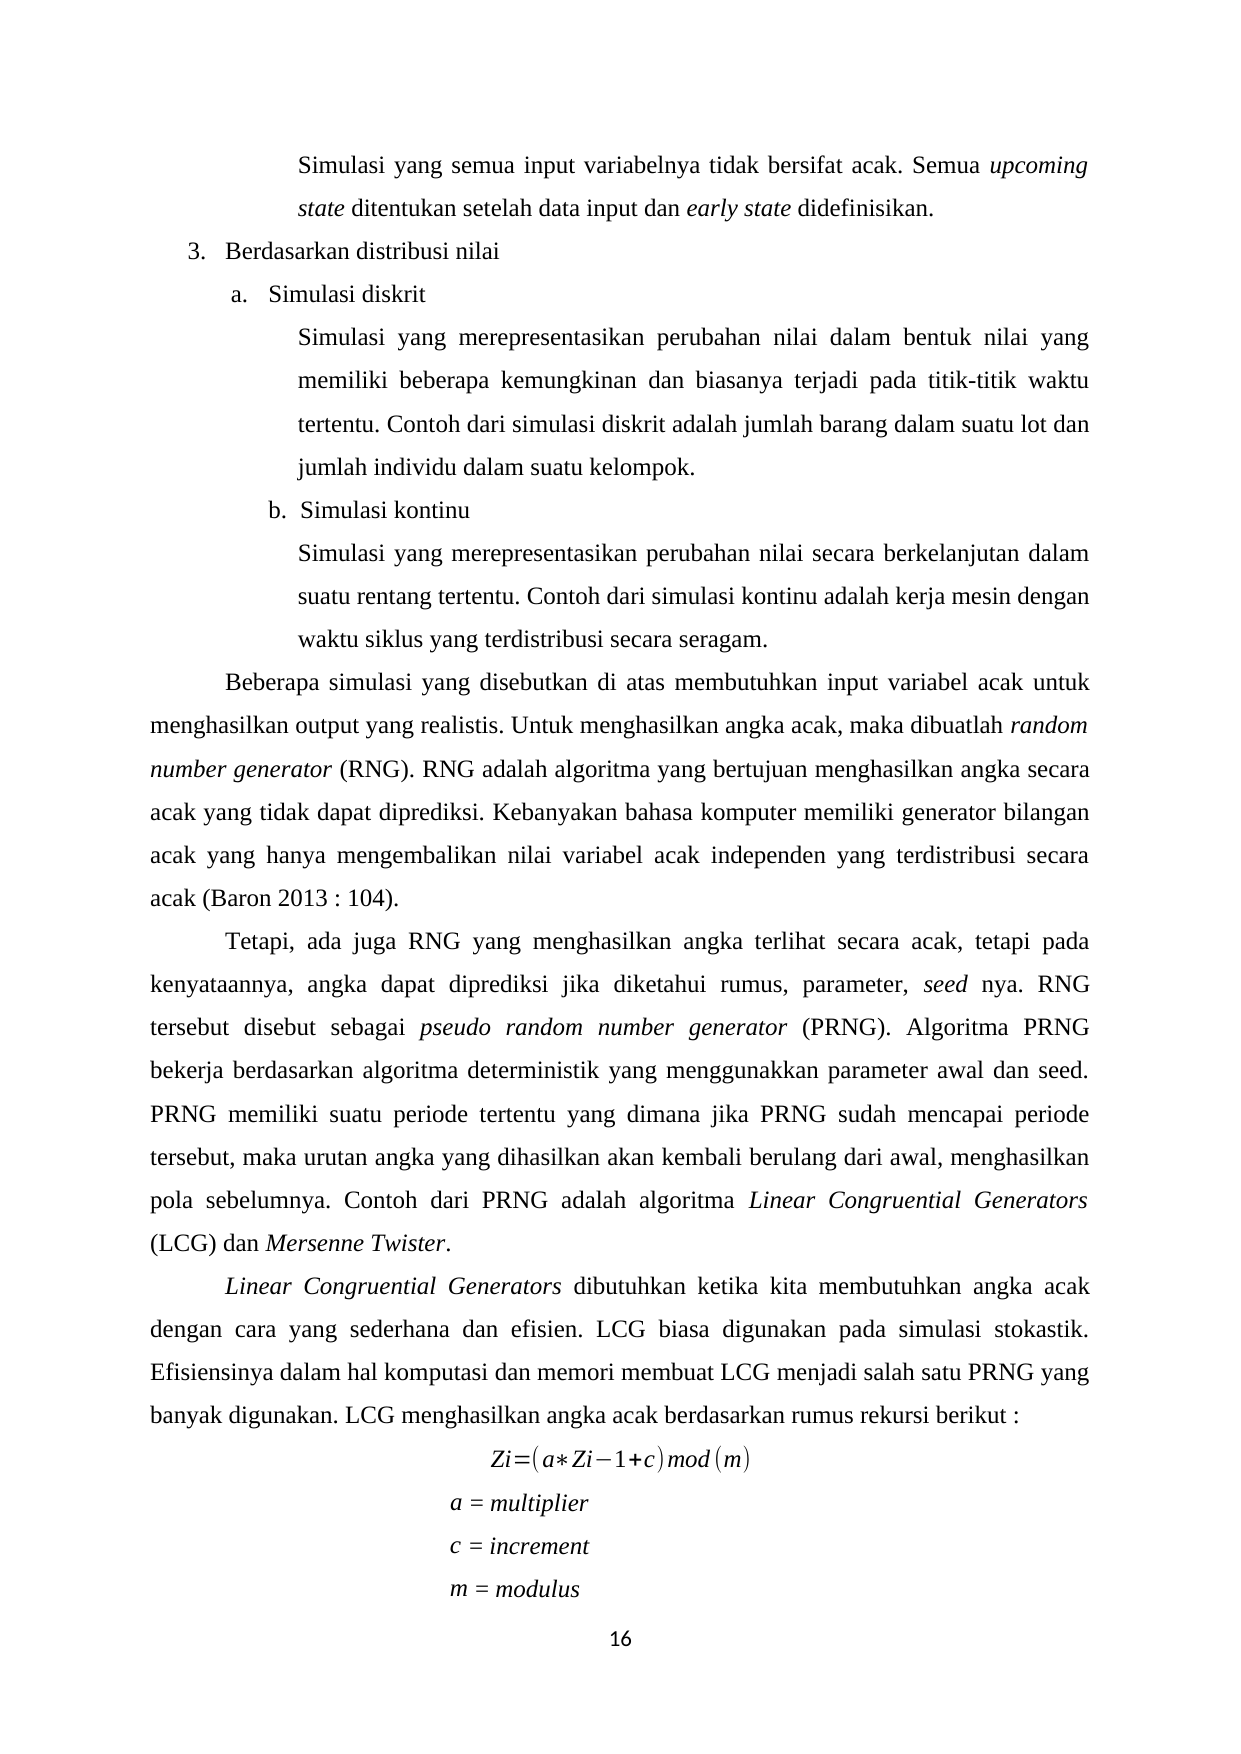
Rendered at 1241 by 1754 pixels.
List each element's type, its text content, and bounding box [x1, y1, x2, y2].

text Simulasi yang merepresentasikan perubahan nilai secara berkelanjutan dalam suatu rentang tertentu. Contoh dari simulasi kontinu adalah kerja mesin dengan waktu siklus yang terdistribusi secara seragam. [298, 538, 1090, 653]
text = increment [150, 1531, 1090, 1559]
list Berdasarkan distribusi nilai [187, 236, 1090, 265]
text = multiplier [150, 1488, 1090, 1516]
text Simulasi yang merepresentasikan perubahan nilai dalam bentuk nilai yang memiliki beberapa kemungkinan dan biasanya terjadi pada titik-titik waktu tertentu. Contoh dari simulasi diskrit adalah jumlah barang dalam suatu lot dan jumlah individu dalam suatu kelompok. [298, 322, 1090, 481]
text Linear Congruential Generators dibutuhkan ketika kita membutuhkan angka acak dengan cara yang sederhana dan efisien. LCG biasa digunakan pada simulasi stokastik. Efisiensinya dalam hal komputasi dan memori membuat LCG menjadi salah satu PRNG yang banyak digunakan. LCG menghasilkan angka acak berdasarkan rumus rekursi berikut : [150, 1271, 1090, 1429]
text Beberapa simulasi yang disebutkan di atas membutuhkan input variabel acak untuk menghasilkan output yang realistis. Untuk menghasilkan angka acak, maka dibuatlah random number generator (RNG). RNG adalah algoritma yang bertujuan menghasilkan angka secara acak yang tidak dapat diprediksi. Kebanyakan bahasa komputer memiliki generator bilangan acak yang hanya mengembalikan nilai variabel acak independen yang terdistribusi secara acak (Baron 2013 : 104). [150, 667, 1090, 912]
text Simulasi yang semua input variabelnya tidak bersifat acak. Semua upcoming state ditentukan setelah data input dan early state didefinisikan. [298, 150, 1090, 222]
text = modulus [150, 1574, 1090, 1603]
list Simulasi kontinu [225, 495, 1090, 524]
list Simulasi diskrit [231, 279, 1090, 308]
text Tetapi, ada juga RNG yang menghasilkan angka terlihat secara acak, tetapi pada kenyataannya, angka dapat diprediksi jika diketahui rumus, parameter, seed nya. RNG tersebut disebut sebagai pseudo random number generator (PRNG). Algoritma PRNG bekerja berdasarkan algoritma deterministik yang menggunakkan parameter awal dan seed. PRNG memiliki suatu periode tertentu yang dimana jika PRNG sudah mencapai periode tersebut, maka urutan angka yang dihasilkan akan kembali berulang dari awal, menghasilkan pola sebelumnya. Contoh dari PRNG adalah algoritma Linear Congruential Generators (LCG) dan Mersenne Twister. [150, 926, 1090, 1257]
